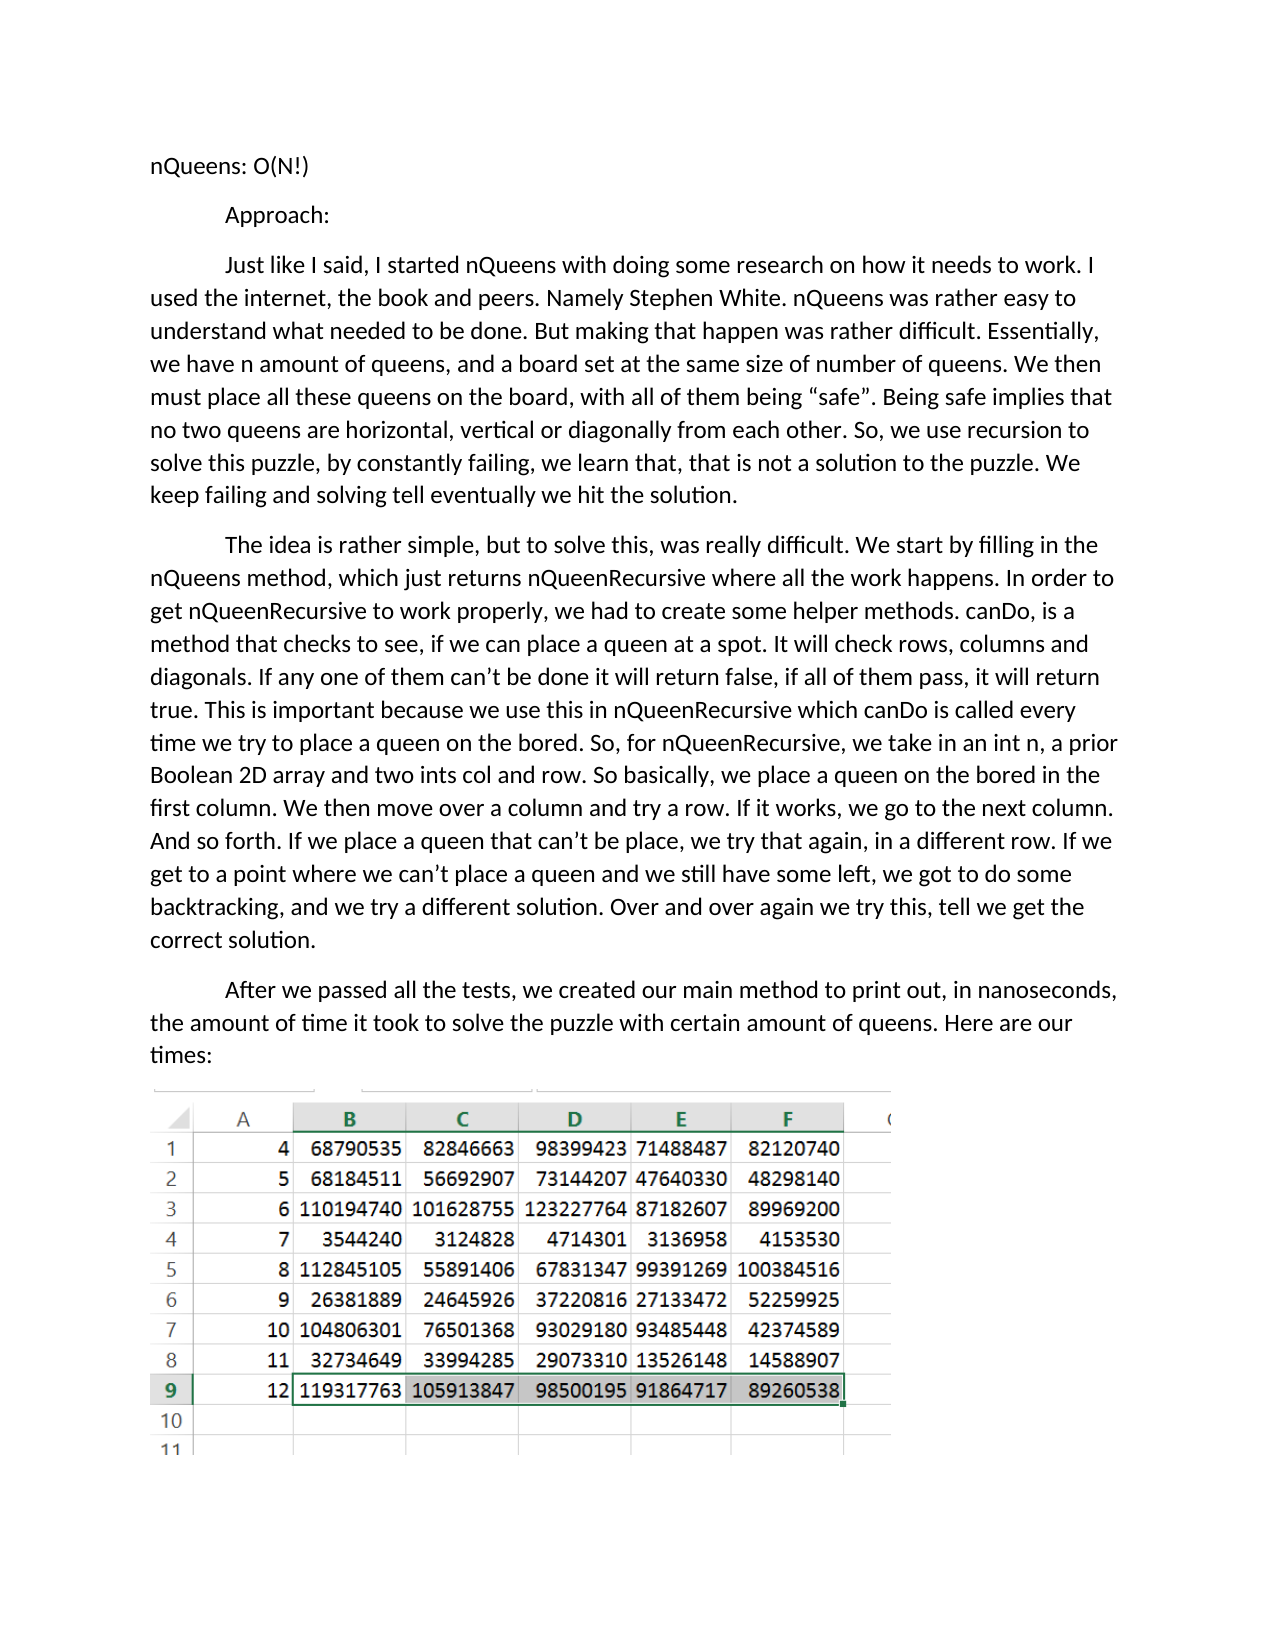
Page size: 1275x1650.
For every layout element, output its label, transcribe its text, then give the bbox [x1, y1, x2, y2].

text Just like I said, I started nQueens with doing some research on how it needs to work. I used the internet, the book and peers. Namely Stephen White. nQueens was rather easy to understand what needed to be done. But making that happen was rather difficult. Essentially, we have n amount of queens, and a board set at the same size of number of queens. We then must place all these queens on the board, with all of them being “safe”. Being safe implies that no two queens are horizontal, vertical or diagonally from each other. So, we use recursion to solve this puzzle, by constantly failing, we learn that, that is not a solution to the puzzle. We keep failing and solving tell eventually we hit the solution. [150, 249, 1125, 510]
text nQueens: O(N!) [150, 150, 1125, 181]
text Approach: [150, 199, 1125, 230]
text After we passed all the tests, we created our main method to print out, in nanoseconds, the amount of time it took to solve the puzzle with certain amount of queens. Here are our times: [150, 974, 1125, 1070]
picture [150, 1089, 891, 1455]
text The idea is rather simple, but to solve this, was really difficult. We start by filling in the nQueens method, which just returns nQueenRecursive where all the work happens. In order to get nQueenRecursive to work properly, we had to create some helper methods. canDo, is a method that checks to see, if we can place a queen at a spot. It will check rows, columns and diagonals. If any one of them can’t be done it will return false, if all of them pass, it will return true. This is important because we use this in nQueenRecursive which canDo is called every time we try to place a queen on the bored. So, for nQueenRecursive, we take in an int n, a prior Boolean 2D array and two ints col and row. So basically, we place a queen on the bored in the first column. We then move over a column and try a row. If it works, we go to the next column. And so forth. If we place a queen that can’t be place, we try that again, in a different row. If we get to a point where we can’t place a queen and we still have some left, we got to do some backtracking, and we try a different solution. Over and over again we try this, tell we get the correct solution. [150, 529, 1125, 955]
